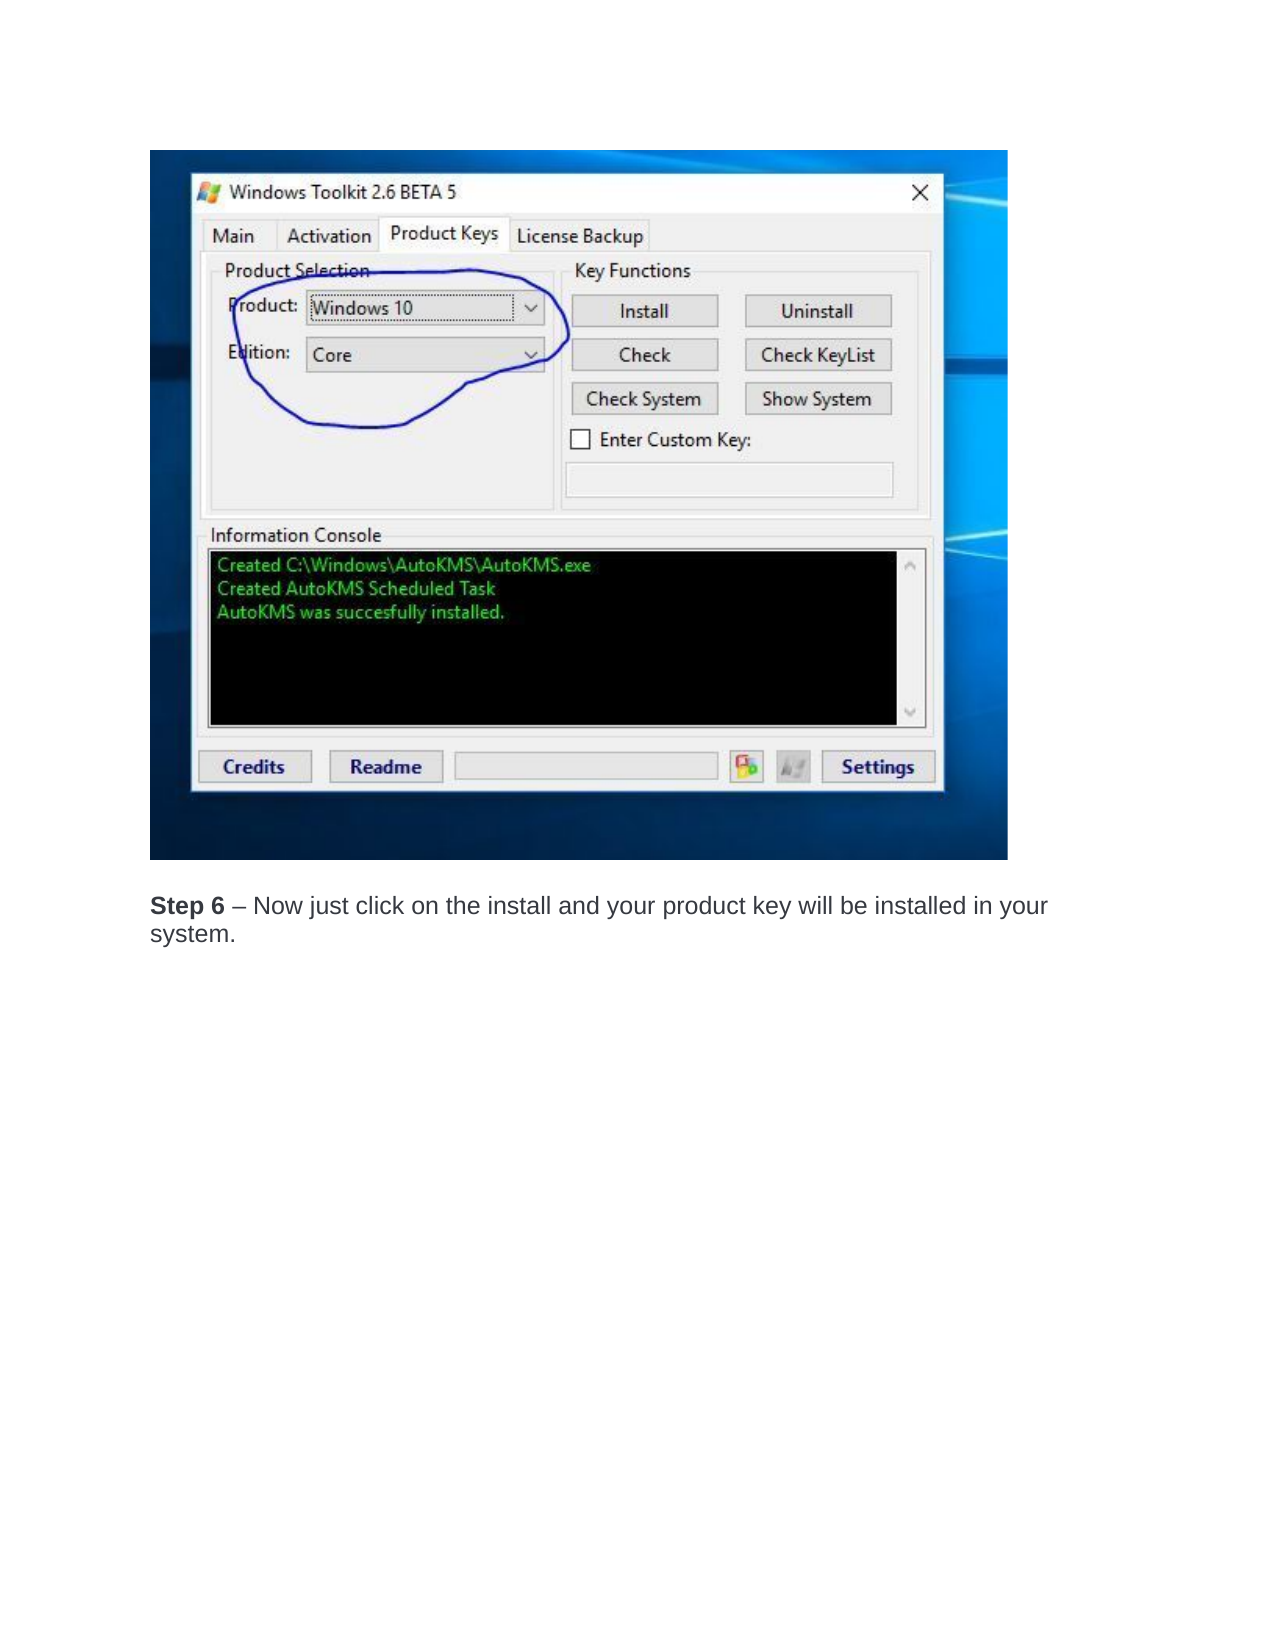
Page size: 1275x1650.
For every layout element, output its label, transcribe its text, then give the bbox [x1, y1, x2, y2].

picture [150, 150, 1008, 860]
text Step 6 – Now just click on the install and your product key will be installed in your system. [150, 891, 1125, 948]
